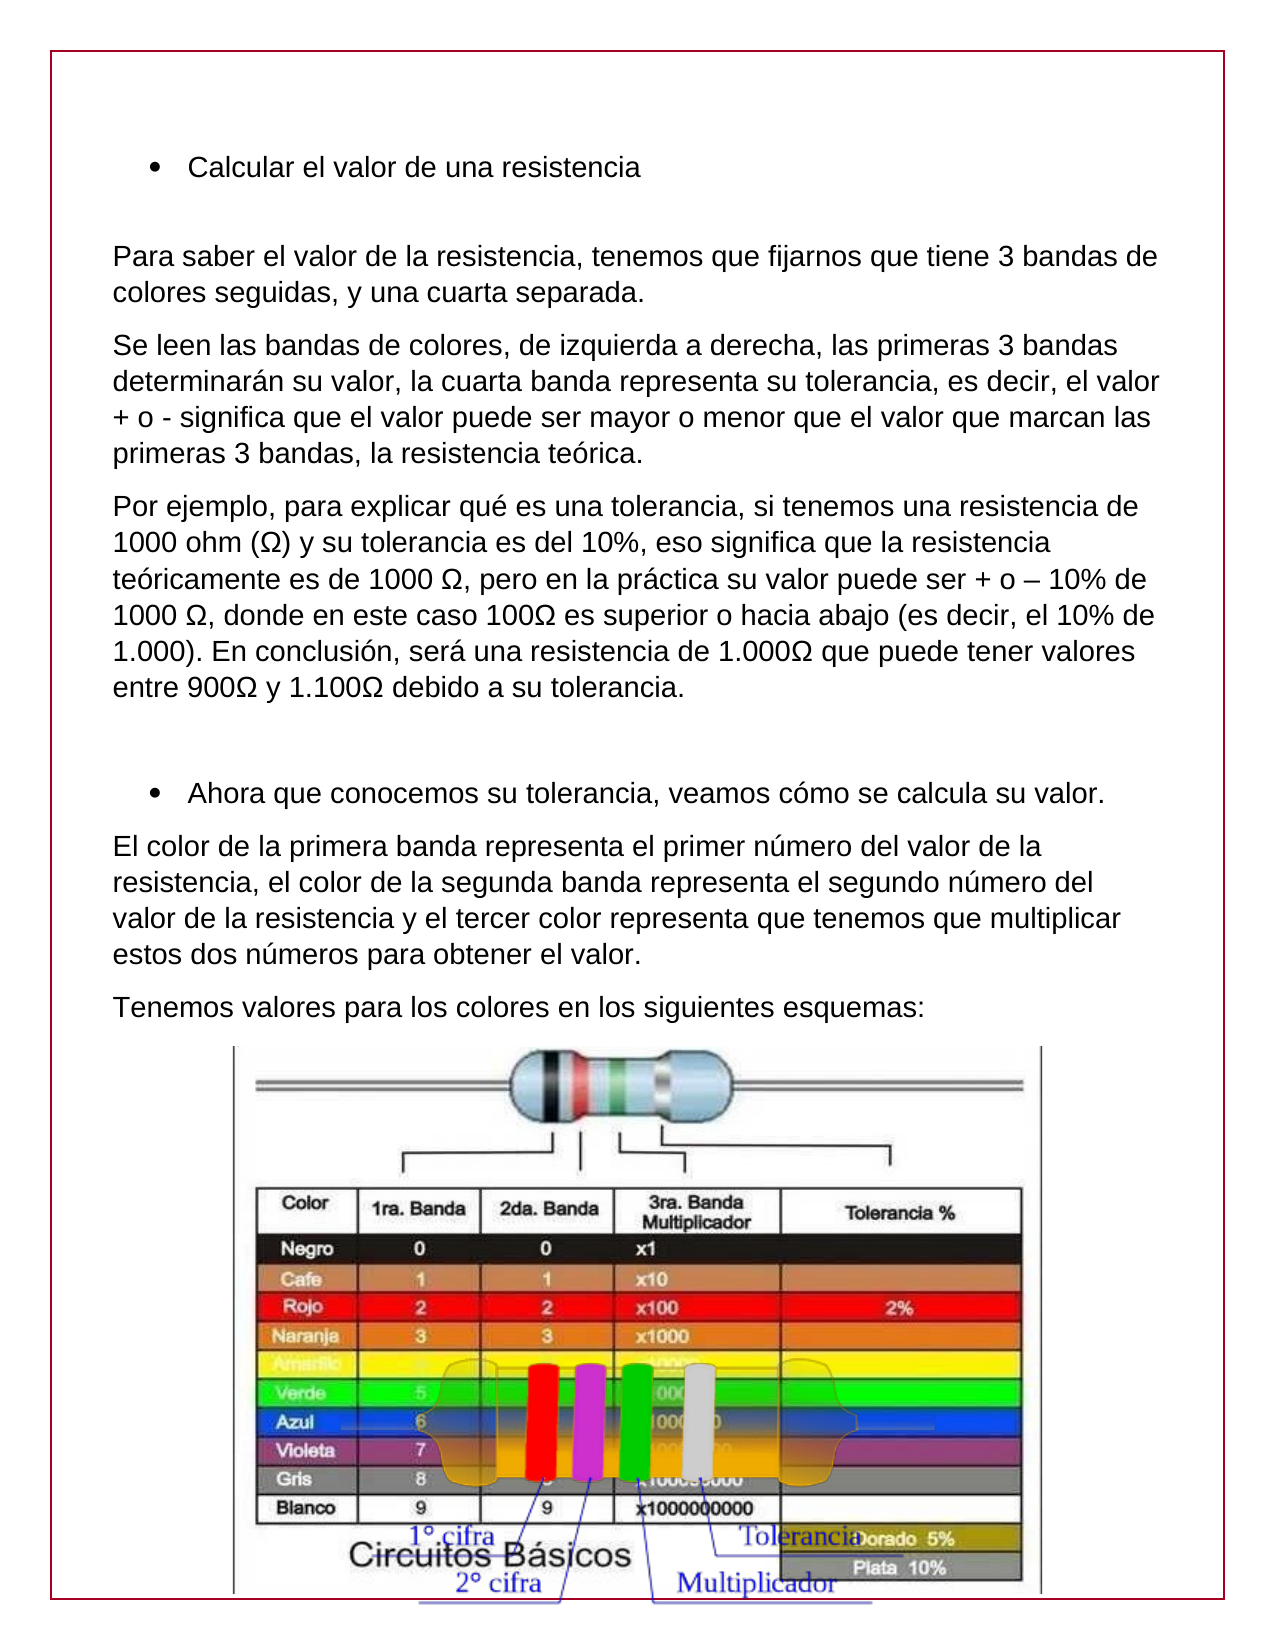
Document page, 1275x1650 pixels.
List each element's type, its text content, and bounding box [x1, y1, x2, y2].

text Tenemos valores para los colores en los siguientes esquemas: [112, 990, 1162, 1023]
list Calcular el valor de una resistencia [150, 150, 1162, 184]
list Ahora que conocemos su tolerancia, veamos cómo se calcula su valor. [150, 776, 1162, 809]
picture [232, 1046, 1043, 1650]
text El color de la primera banda representa el primer número del valor de la resistencia, el color de la segunda banda representa el segundo número del valor de la resistencia y el tercer color representa que tenemos que multiplicar estos dos números para obtener el valor. [112, 829, 1162, 971]
text Se leen las bandas de colores, de izquierda a derecha, las primeras 3 bandas determinarán su valor, la cuarta banda representa su tolerancia, es decir, el valor + o - significa que el valor puede ser mayor o menor que el valor que marcan las primeras 3 bandas, la resistencia teórica. [112, 328, 1162, 470]
text Por ejemplo, para explicar qué es una tolerancia, si tenemos una resistencia de 1000 ohm (Ω) y su tolerancia es del 10%, eso significa que la resistencia teóricamente es de 1000 Ω, pero en la práctica su valor puede ser + o – 10% de 1000 Ω, donde en este caso 100Ω es superior o hacia abajo (es decir, el 10% de 1.000). En conclusión, será una resistencia de 1.000Ω que puede tener valores entre 900Ω y 1.100Ω debido a su tolerancia. [112, 489, 1162, 704]
text Para saber el valor de la resistencia, tenemos que fijarnos que tiene 3 bandas de colores seguidas, y una cuarta separada. [112, 239, 1162, 309]
